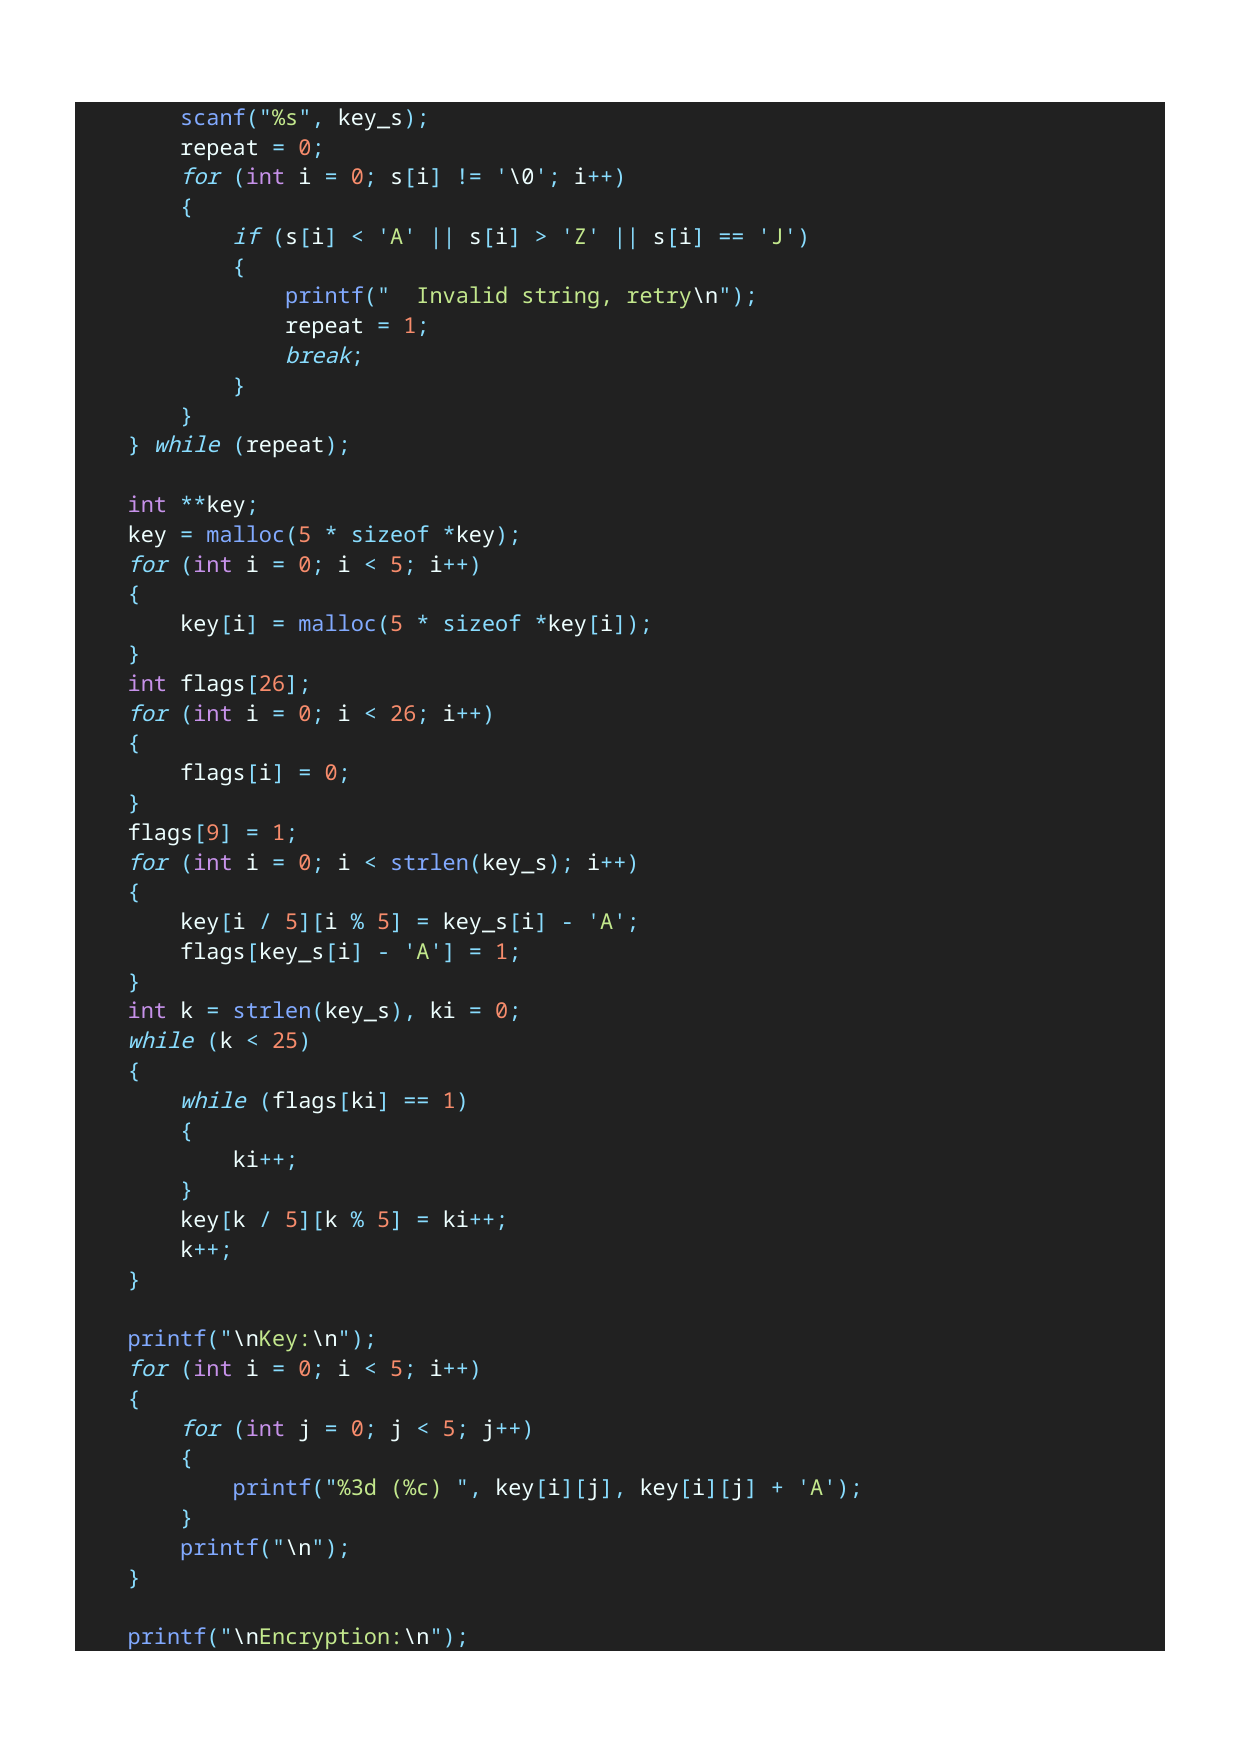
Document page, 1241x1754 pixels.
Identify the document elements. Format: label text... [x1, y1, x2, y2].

text int **key; [75, 489, 1165, 519]
text } [75, 1502, 1165, 1532]
text printf("%3d (%c) ", key[i][j], key[i][j] + 'A'); [75, 1472, 1165, 1502]
text repeat = 0; [75, 132, 1165, 161]
text printf("\nEncryption:\n"); [75, 1621, 1165, 1651]
text } [75, 370, 1165, 400]
text { [75, 1383, 1165, 1413]
text while (k < 25) [75, 1025, 1165, 1055]
text { [75, 727, 1165, 757]
text { [75, 1055, 1165, 1085]
text int flags[26]; [75, 668, 1165, 698]
text break; [75, 340, 1165, 370]
text { [75, 876, 1165, 906]
text } [75, 787, 1165, 817]
text key[k / 5][k % 5] = ki++; [75, 1204, 1165, 1234]
text printf("\n"); [75, 1532, 1165, 1562]
text for (int i = 0; i < strlen(key_s); i++) [75, 847, 1165, 876]
text } [75, 966, 1165, 996]
text for (int i = 0; i < 5; i++) [75, 1353, 1165, 1383]
text { [75, 1442, 1165, 1472]
text k++; [75, 1234, 1165, 1264]
text } [75, 1174, 1165, 1204]
text for (int i = 0; i < 26; i++) [75, 698, 1165, 727]
text { [75, 1115, 1165, 1144]
text } [75, 1562, 1165, 1591]
text while (flags[ki] == 1) [75, 1085, 1165, 1115]
text for (int i = 0; s[i] != '\0'; i++) [75, 161, 1165, 191]
text scanf("%s", key_s); [75, 102, 1165, 132]
text key[i / 5][i % 5] = key_s[i] - 'A'; [75, 906, 1165, 936]
text } [75, 638, 1165, 668]
text repeat = 1; [75, 310, 1165, 340]
text ki++; [75, 1144, 1165, 1174]
text int k = strlen(key_s), ki = 0; [75, 996, 1165, 1025]
text { [75, 578, 1165, 608]
text key[i] = malloc(5 * sizeof *key[i]); [75, 608, 1165, 638]
text { [75, 251, 1165, 281]
text flags[i] = 0; [75, 757, 1165, 787]
text flags[key_s[i] - 'A'] = 1; [75, 936, 1165, 966]
text for (int i = 0; i < 5; i++) [75, 549, 1165, 578]
text if (s[i] < 'A' || s[i] > 'Z' || s[i] == 'J') [75, 221, 1165, 251]
text { [75, 191, 1165, 221]
text } [75, 1264, 1165, 1293]
text printf(" Invalid string, retry\n"); [75, 281, 1165, 310]
text printf("\nKey:\n"); [75, 1323, 1165, 1353]
text for (int j = 0; j < 5; j++) [75, 1413, 1165, 1442]
text flags[9] = 1; [75, 817, 1165, 847]
text } [75, 400, 1165, 429]
text } while (repeat); [75, 429, 1165, 459]
text key = malloc(5 * sizeof *key); [75, 519, 1165, 549]
